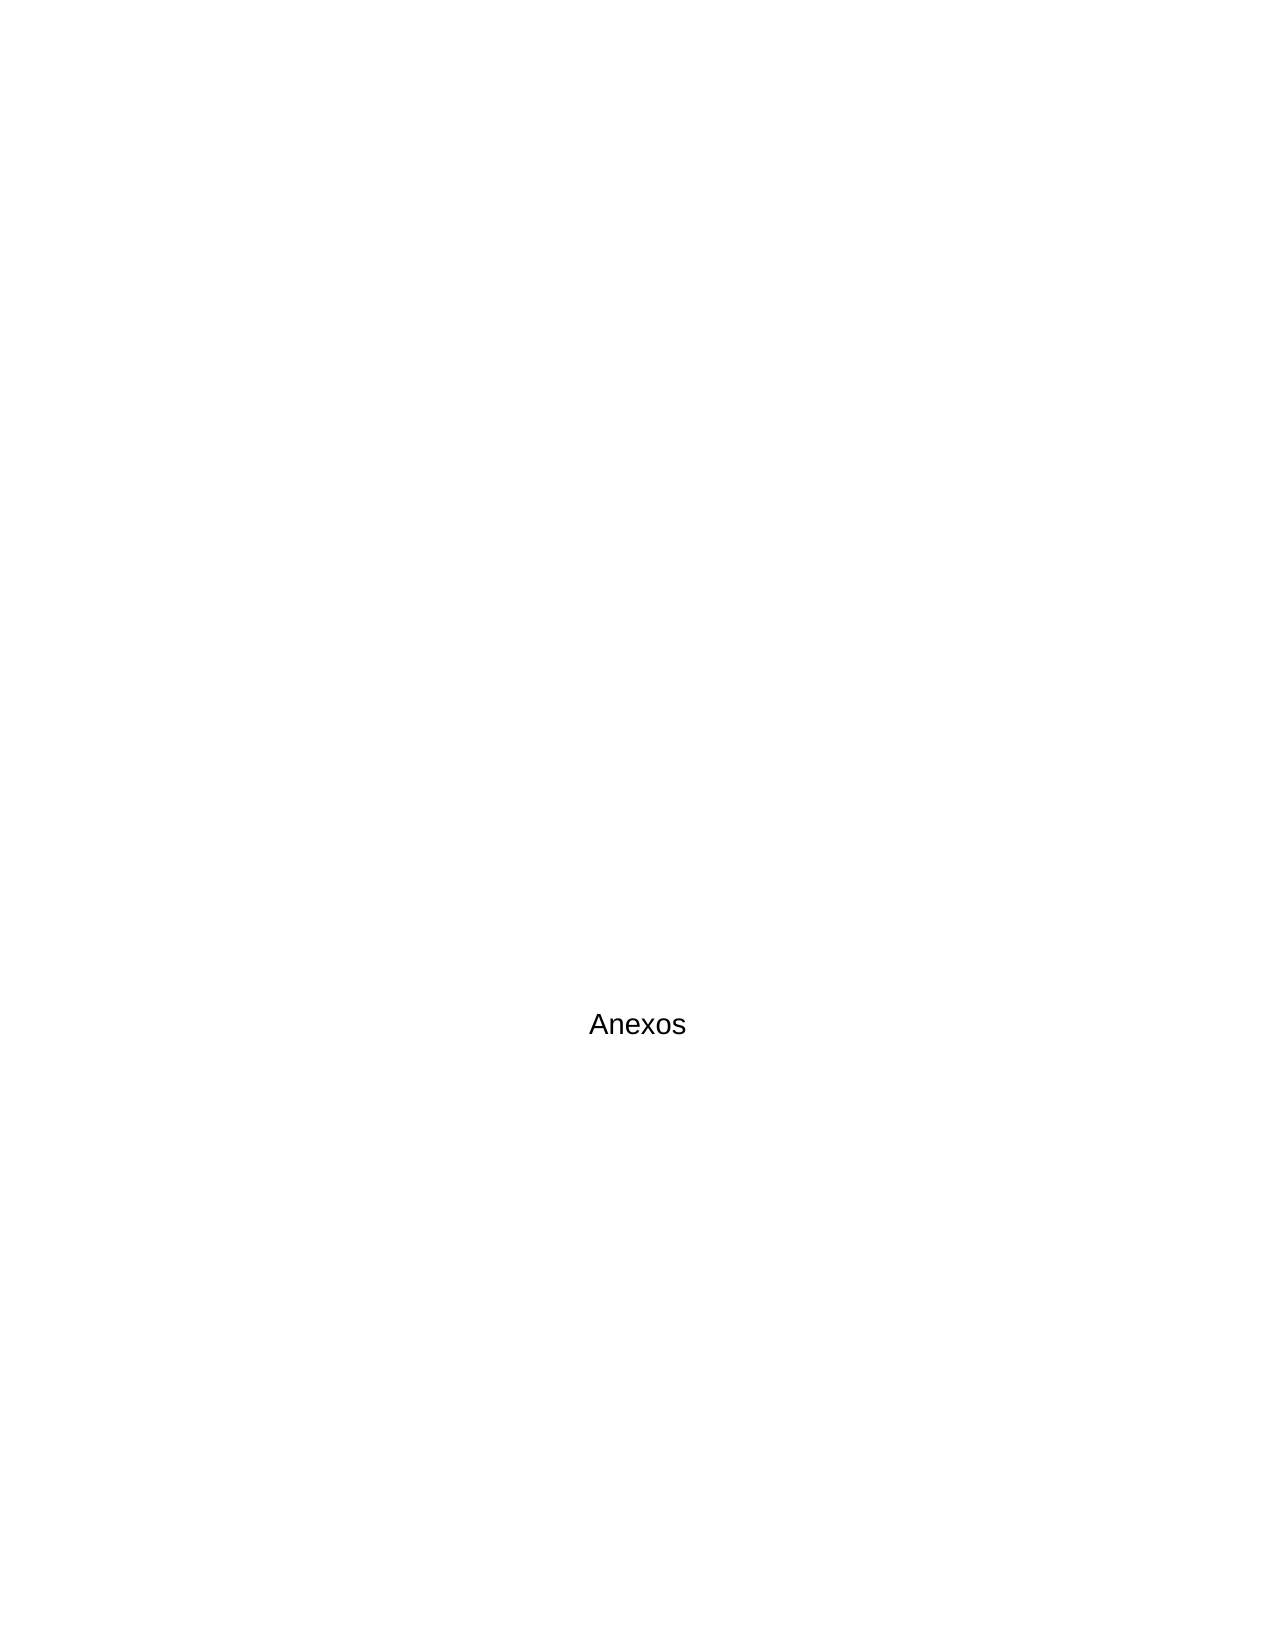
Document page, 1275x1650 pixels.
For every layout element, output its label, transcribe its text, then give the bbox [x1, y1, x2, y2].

subtitle Anexos [150, 1007, 1125, 1041]
